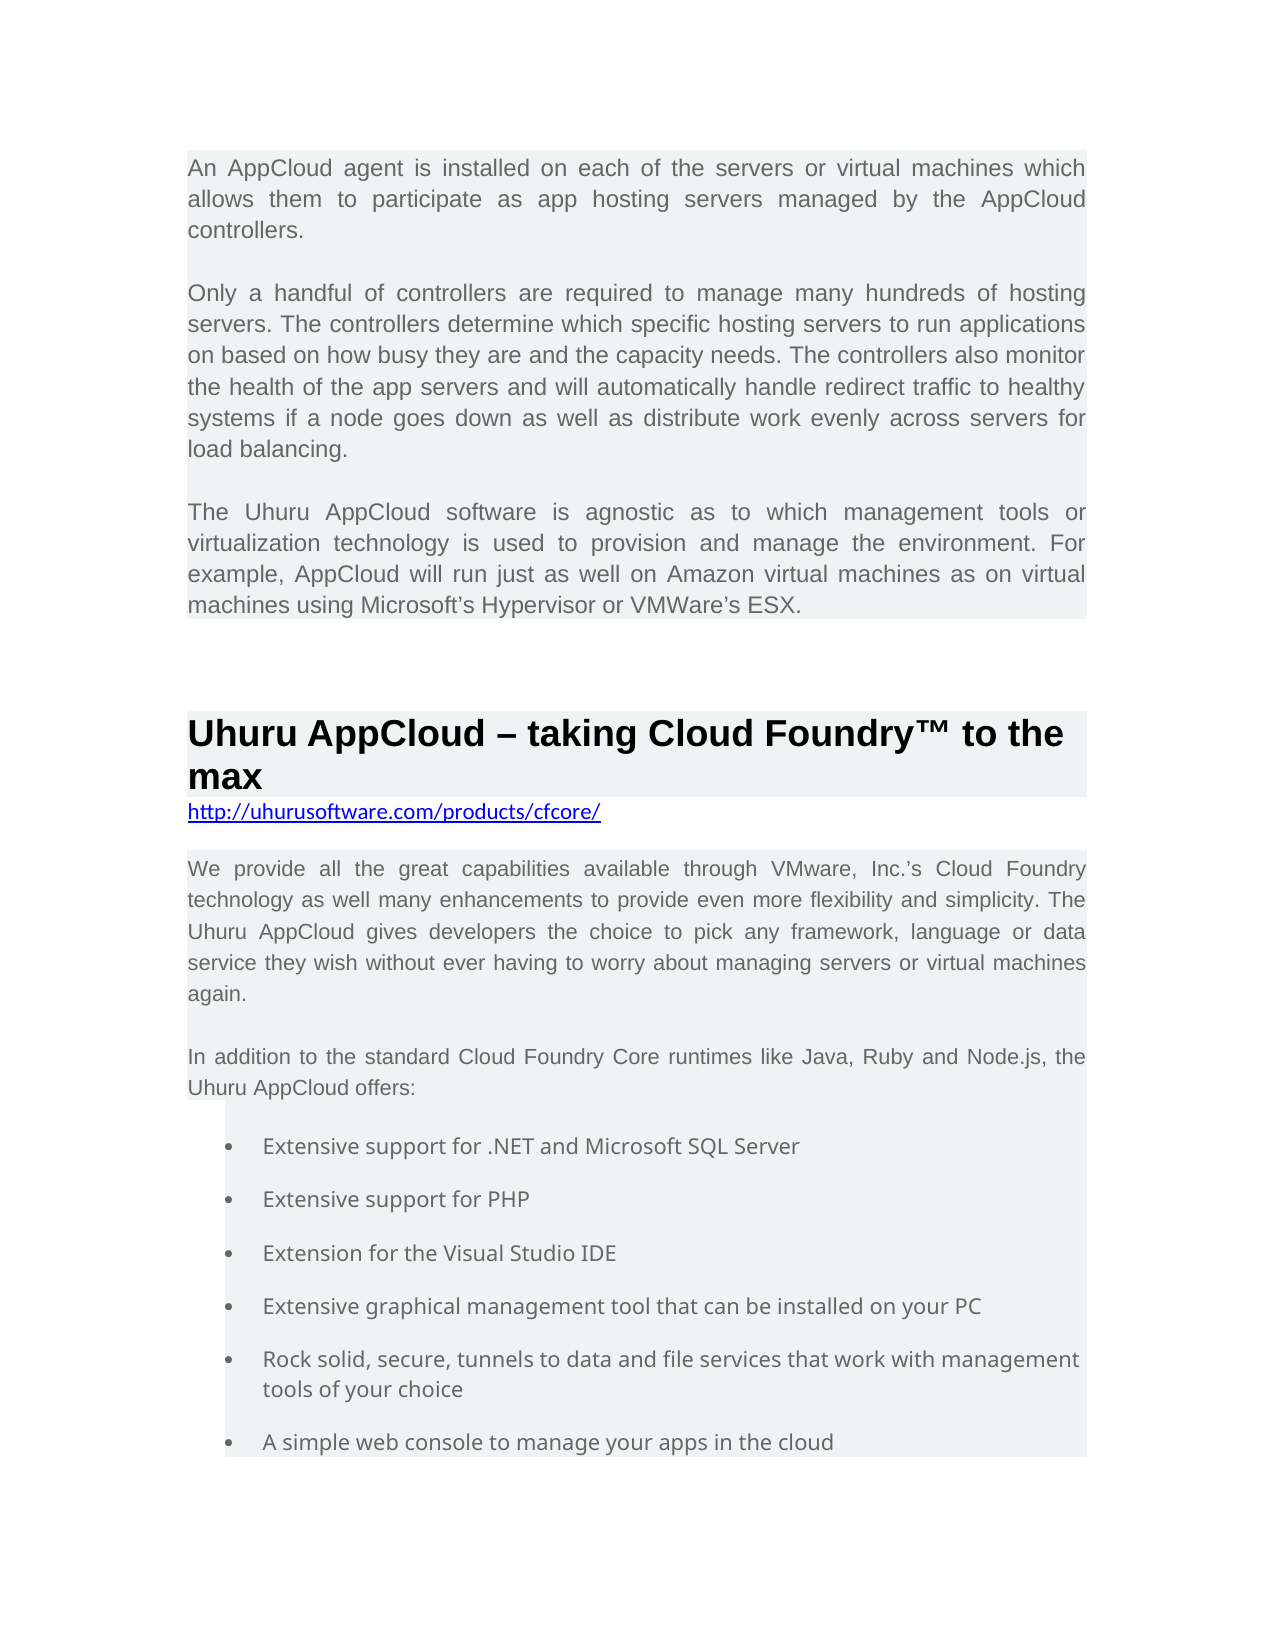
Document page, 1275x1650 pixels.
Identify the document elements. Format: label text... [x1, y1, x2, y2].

list Extensive support for .NET and Microsoft SQL Server [225, 1131, 1087, 1161]
text Uhuru AppCloud – taking Cloud Foundry™ to the max [187, 711, 1087, 797]
list A simple web console to manage your apps in the cloud [225, 1427, 1087, 1457]
list Rock solid, secure, tunnels to data and file services that work with management tools of your choice [225, 1344, 1087, 1404]
list Extensive support for PHP [225, 1184, 1087, 1214]
text http://uhurusoftware.com/products/cfcore/ [187, 797, 1087, 825]
text An AppCloud agent is installed on each of the servers or virtual machines which allows them to participate as app hosting servers managed by the AppCloud controllers. [187, 150, 1087, 244]
list Extensive graphical management tool that can be installed on your PC [225, 1291, 1087, 1321]
text The Uhuru AppCloud software is agnostic as to which management tools or virtualization technology is used to provision and manage the environment. For example, AppCloud will run just as well on Amazon virtual machines as on virtual machines using Microsoft’s Hypervisor or VMWare’s ESX. [187, 494, 1087, 619]
list Extension for the Visual Studio IDE [225, 1238, 1087, 1267]
text Only a handful of controllers are required to manage many hundreds of hosting servers. The controllers determine which specific hosting servers to run applications on based on how busy they are and the capacity needs. The controllers also monitor the health of the app servers and will automatically handle redirect traffic to healthy systems if a node goes down as well as distribute work evenly across servers for load balancing. [187, 275, 1087, 462]
text In addition to the standard Cloud Foundry Core runtimes like Java, Ruby and Node.js, the Uhuru AppCloud offers: [187, 1037, 1087, 1100]
text We provide all the great capabilities available through VMware, Inc.’s Cloud Foundry technology as well many enhancements to provide even more flexibility and simplicity. The Uhuru AppCloud gives developers the choice to pick any framework, language or data service they wish without ever having to worry about managing servers or virtual machines again. [187, 850, 1087, 1006]
